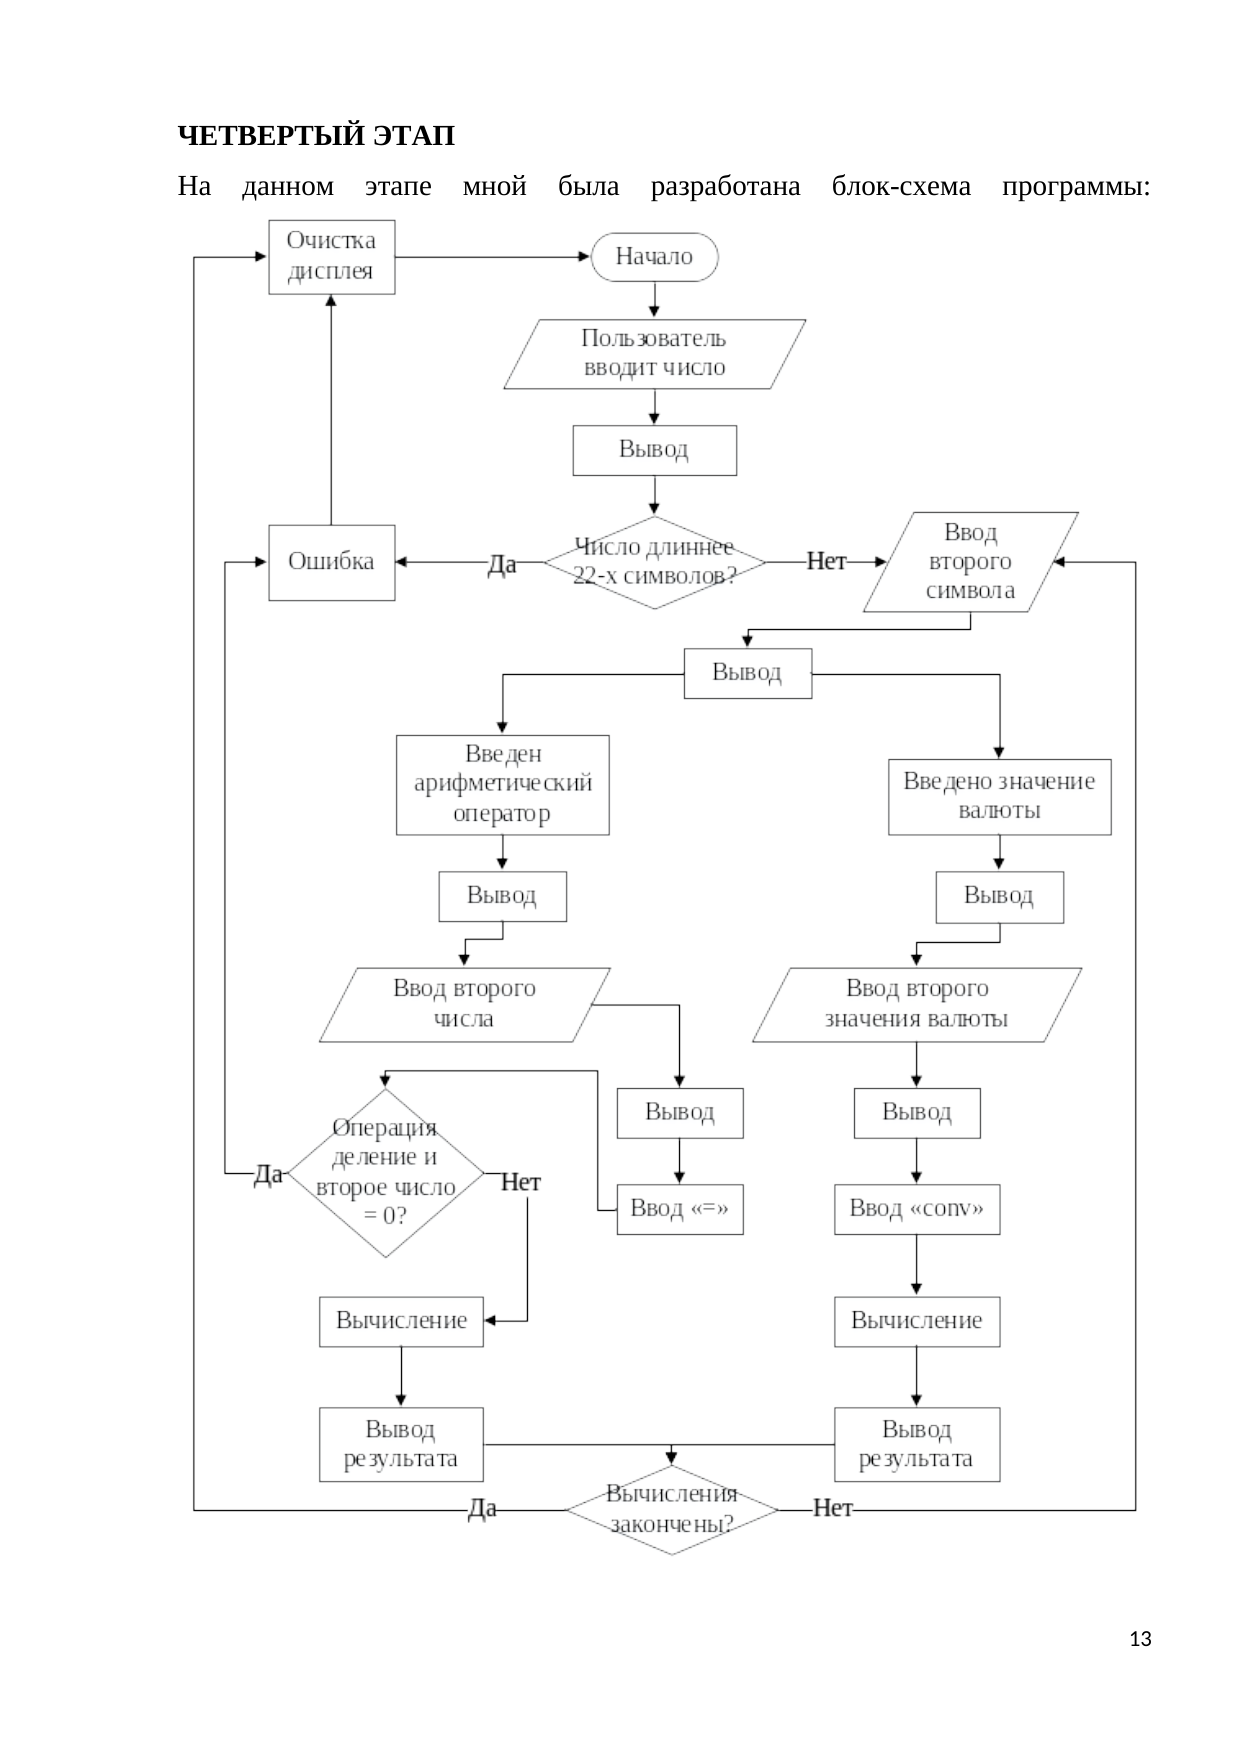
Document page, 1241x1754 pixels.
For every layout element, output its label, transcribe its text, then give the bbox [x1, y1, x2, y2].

text Model [345, 1460, 369, 1475]
text Model [462, 784, 494, 798]
text Model [505, 780, 592, 796]
text Model [615, 336, 637, 351]
text Model [441, 1016, 468, 1031]
text Model [332, 1125, 376, 1141]
text Model [624, 573, 710, 590]
text Model [693, 337, 727, 351]
subtitle ЧЕТВЕРТЫЙ ЭТАП [177, 118, 1152, 152]
text На данном этапе мной была разработана блок-схема программы: [177, 168, 1152, 1563]
text Model [660, 546, 761, 564]
text Model [860, 1460, 883, 1475]
text Model [663, 362, 705, 380]
text Model [563, 544, 642, 559]
text Model [1033, 780, 1055, 794]
text Model [693, 580, 729, 596]
text Model [642, 336, 684, 351]
